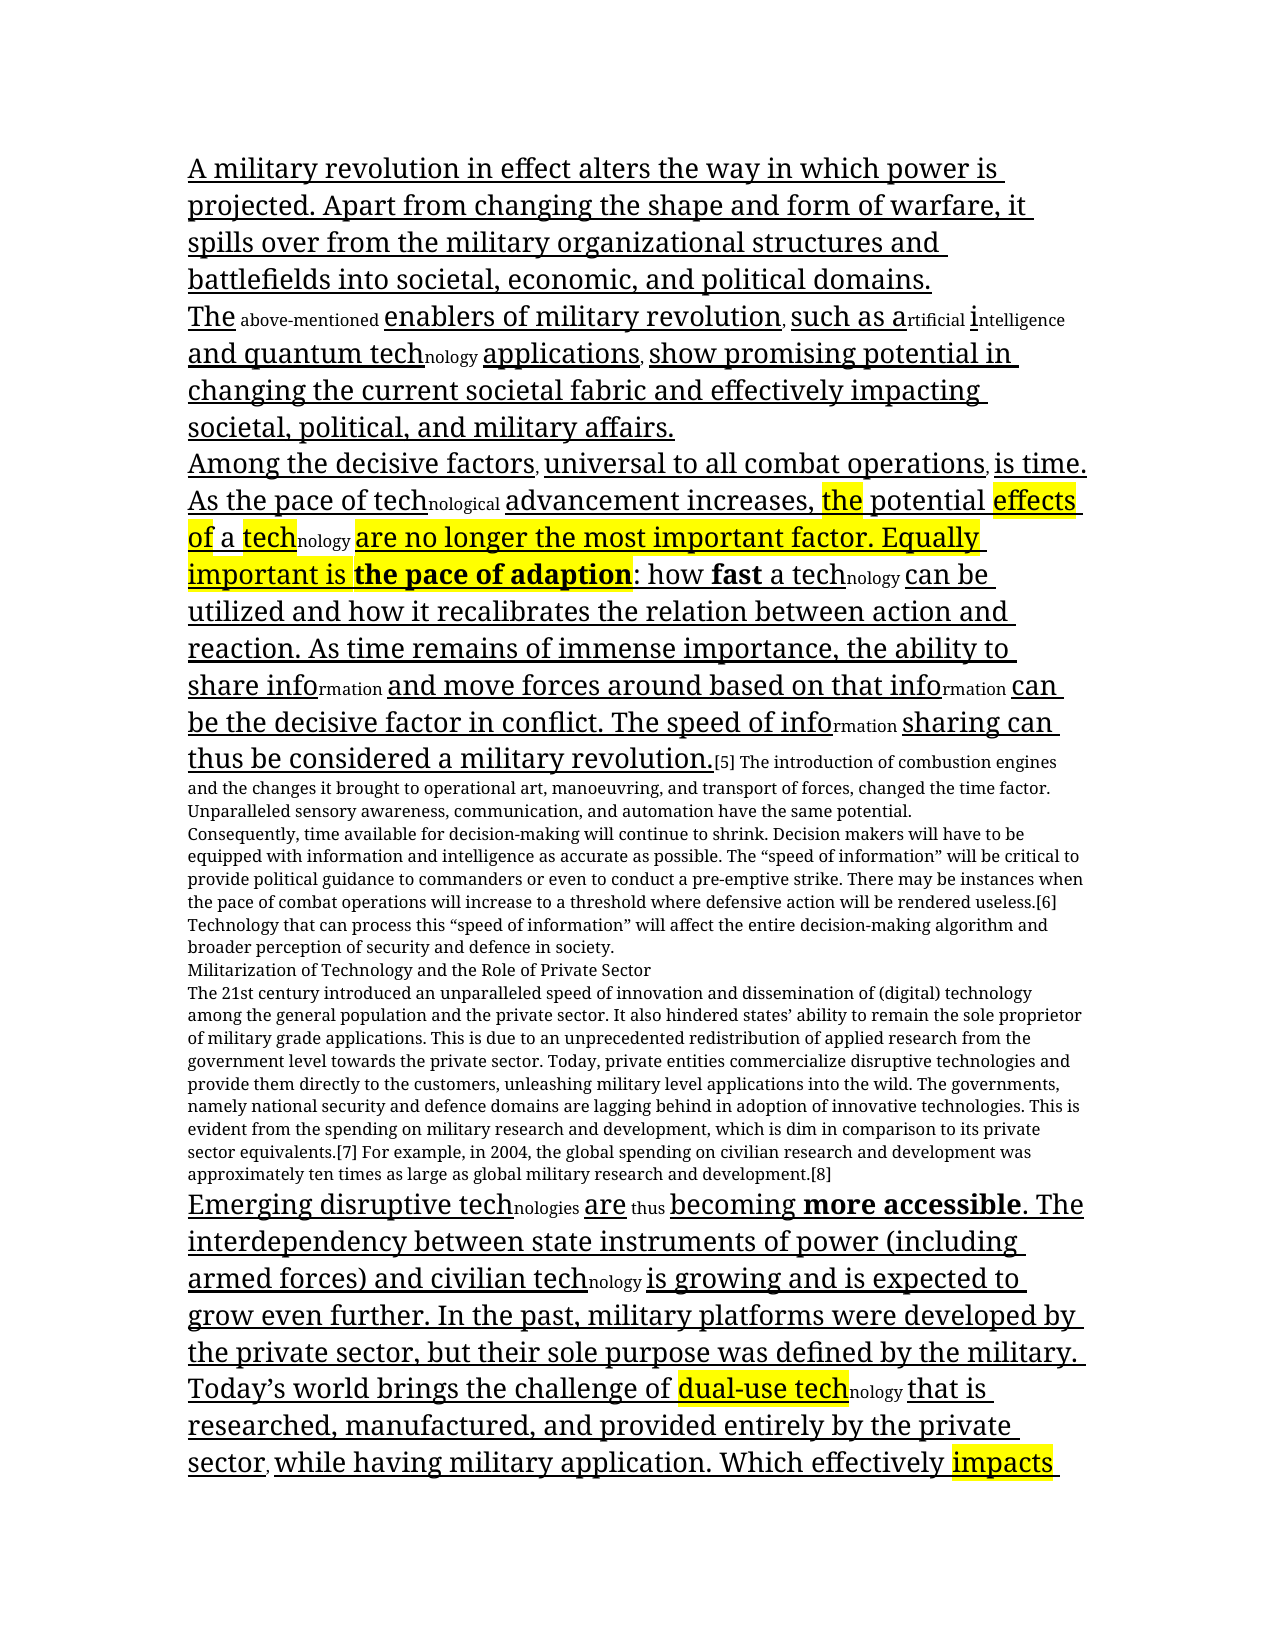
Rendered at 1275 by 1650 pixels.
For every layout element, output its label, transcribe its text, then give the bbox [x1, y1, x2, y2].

text Among the decisive factors, universal to all combat operations, is time. As the pace of technological advancement increases, the potential effects of a technology are no longer the most important factor. Equally important is the pace of adaption: how fast a technology can be utilized and how it recalibrates the relation between action and reaction. As time remains of immense importance, the ability to share information and move forces around based on that information can be the decisive factor in conflict. The speed of information sharing can thus be considered a military revolution.[5] The introduction of combustion engines and the changes it brought to operational art, manoeuvring, and transport of forces, changed the time factor. Unparalleled sensory awareness, communication, and automation have the same potential. [187, 445, 1087, 822]
text Consequently, time available for decision-making will continue to shrink. Decision makers will have to be equipped with information and intelligence as accurate as possible. The “speed of information” will be critical to provide political guidance to commanders or even to conduct a pre-emptive strike. There may be instances when the pace of combat operations will increase to a threshold where defensive action will be rendered useless.[6] Technology that can process this “speed of information” will affect the entire decision-making algorithm and broader perception of security and defence in society. [187, 822, 1087, 958]
text The 21st century introduced an unparalleled speed of innovation and dissemination of (digital) technology among the general population and the private sector. It also hindered states’ ability to remain the sole proprietor of military grade applications. This is due to an unprecedented redistribution of applied research from the government level towards the private sector. Today, private entities commercialize disruptive technologies and provide them directly to the customers, unleashing military level applications into the wild. The governments, namely national security and defence domains are lagging behind in adoption of innovative technologies. This is evident from the spending on military research and development, which is dim in comparison to its private sector equivalents.[7] For example, in 2004, the global spending on civilian research and development was approximately ten times as large as global military research and development.[8] [187, 981, 1087, 1186]
text Militarization of Technology and the Role of Private Sector [187, 958, 1087, 981]
text A military revolution in effect alters the way in which power is projected. Apart from changing the shape and form of warfare, it spills over from the military organizational structures and battlefields into societal, economic, and political domains. [187, 150, 1087, 297]
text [187, 1186, 1087, 1481]
text The above-mentioned enablers of military revolution, such as artificial intelligence and quantum technology applications, show promising potential in changing the current societal fabric and effectively impacting societal, political, and military affairs. [187, 297, 1087, 445]
